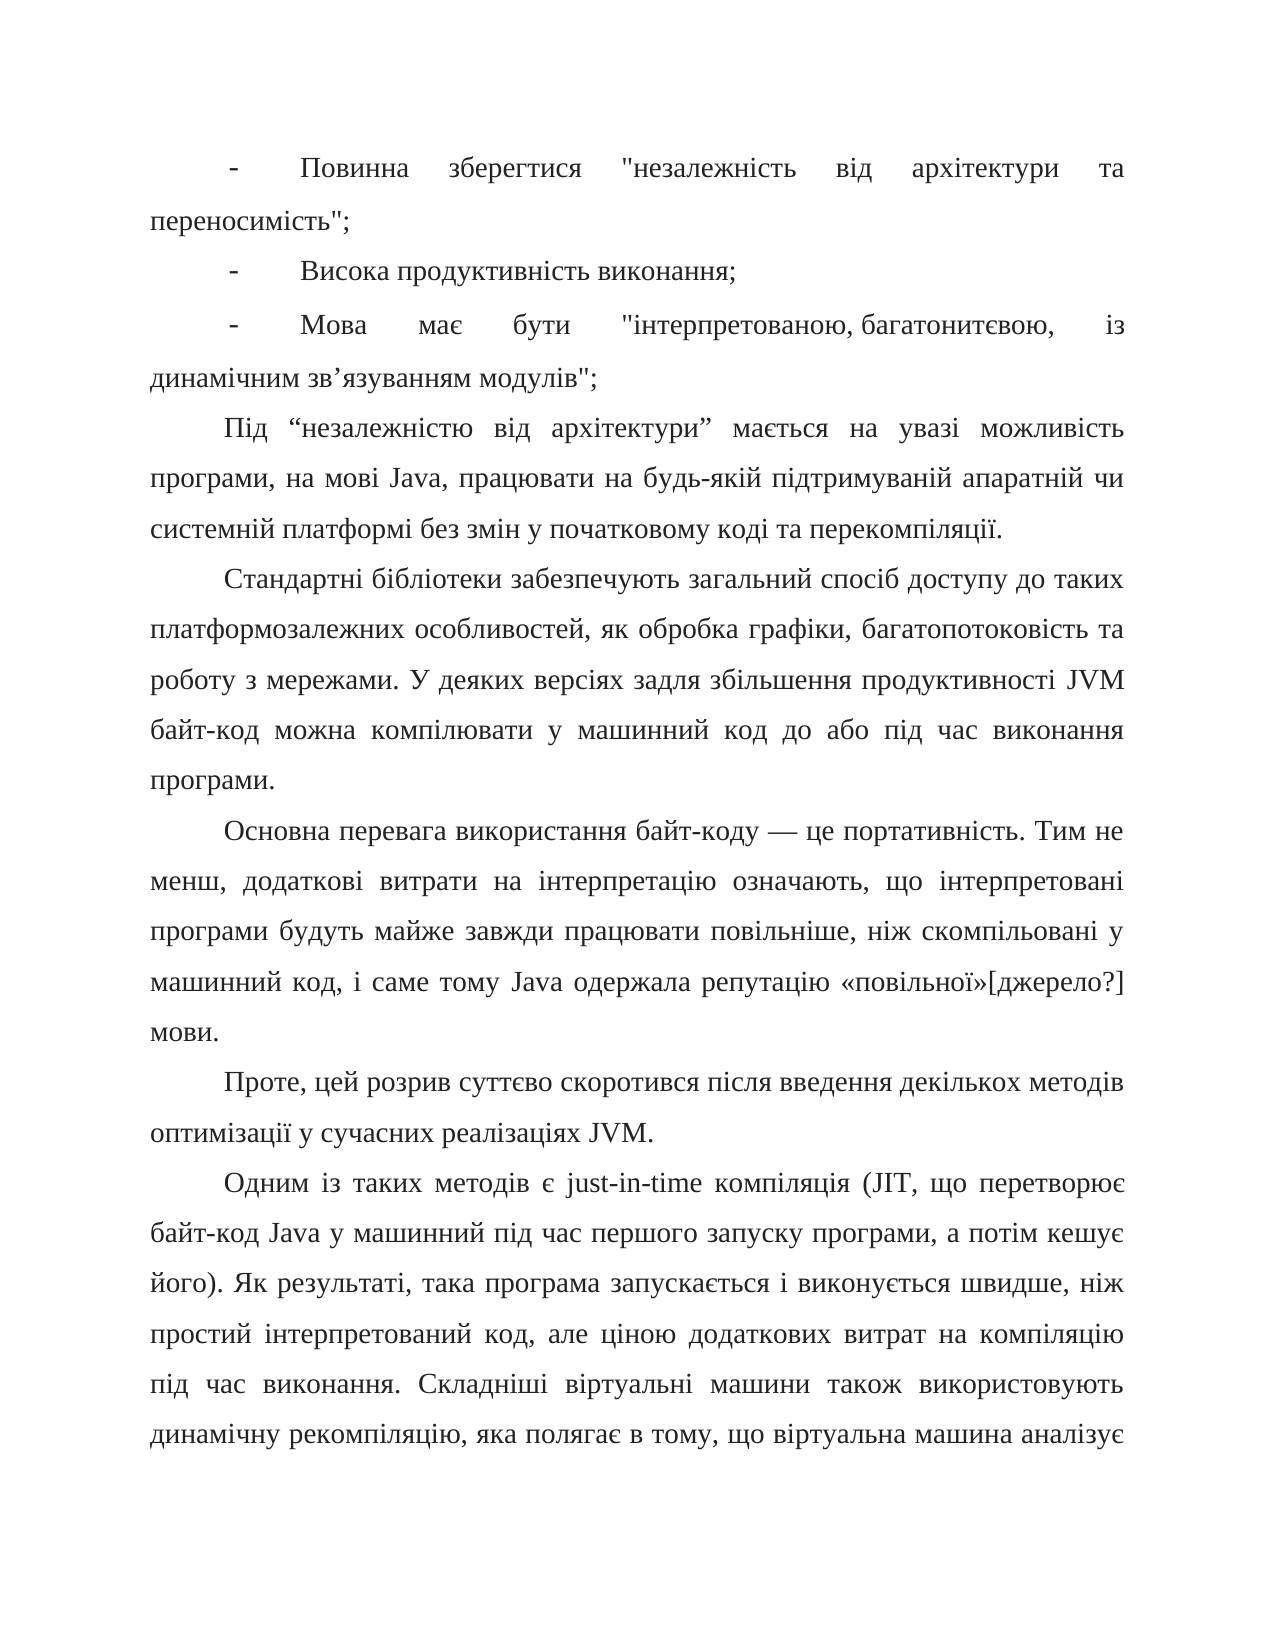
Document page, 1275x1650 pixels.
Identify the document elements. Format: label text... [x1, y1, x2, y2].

list Повинна зберегтися "незалежність від архітектури та переносимість"; [150, 150, 1125, 236]
list Мова має бути "інтерпретованою, багатонитєвою, із динамічним зв’язуванням модулів"; [150, 307, 1125, 393]
text Стандартні бібліотеки забезпечують загальний спосіб доступу до таких платформозалежних особливостей, як обробка графіки, багатопотоковість та роботу з мережами. У деяких версіях задля збільшення продуктивності JVM байт-код можна компілювати у машинний код до або під час виконання програми. [150, 561, 1125, 796]
text Проте, цей розрив суттєво скоротився після введення декількох методів оптимізації у сучасних реалізаціях JVM. [150, 1064, 1125, 1148]
text Під “незалежністю від архітектури” мається на увазі можливість програми, на мові Java, працювати на будь-якій підтримуваній апаратній чи системній платформі без змін у початковому коді та перекомпіляції. [150, 410, 1125, 544]
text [150, 1165, 1125, 1450]
text Основна перевага використання байт-коду — це портативність. Тим не менш, додаткові витрати на інтерпретацію означають, що інтерпретовані програми будуть майже завжди працювати повільніше, ніж скомпільовані у машинний код, і саме тому Java одержала репутацію «повільної»[джерело?] мови. [150, 813, 1125, 1048]
list Висока продуктивність виконання; [150, 253, 1125, 289]
